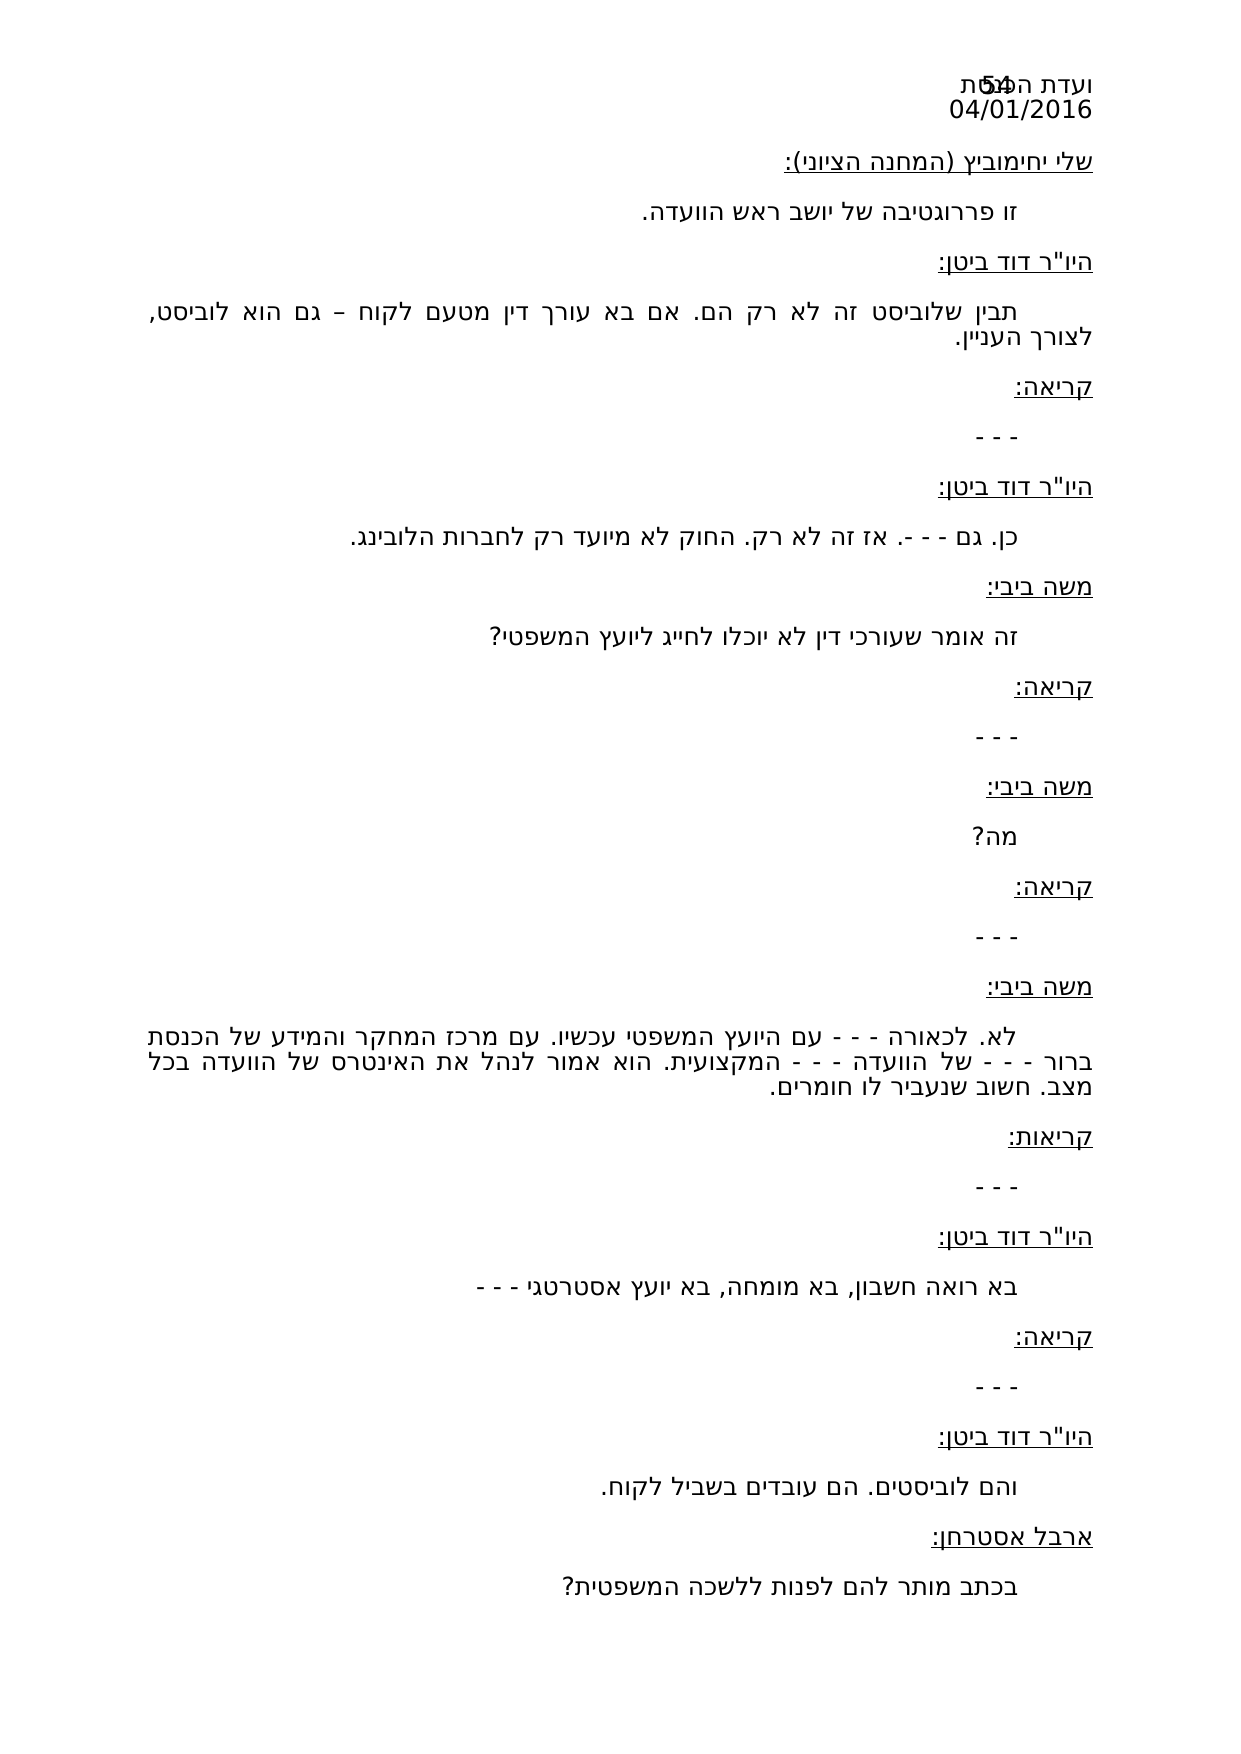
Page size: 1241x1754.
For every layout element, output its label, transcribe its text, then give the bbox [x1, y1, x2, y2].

text משה ביבי: [147, 775, 1093, 800]
text - - - [147, 1175, 1093, 1200]
text זה אומר שעורכי דין לא יוכלו לחייג ליועץ המשפטי? [147, 625, 1093, 650]
text היו"ר דוד ביטן: [147, 250, 1093, 275]
text - - - [147, 1375, 1093, 1400]
text משה ביבי: [147, 575, 1093, 600]
text היו"ר דוד ביטן: [147, 475, 1093, 500]
text היו"ר דוד ביטן: [147, 1425, 1093, 1450]
text היו"ר דוד ביטן: [147, 1225, 1093, 1250]
text כן. גם - - -. אז זה לא רק. החוק לא מיועד רק לחברות הלובינג. [147, 525, 1093, 550]
text קריאות: [147, 1125, 1093, 1150]
text קריאה: [147, 875, 1093, 900]
text בכתב מותר להם לפנות ללשכה המשפטית? [147, 1575, 1093, 1600]
text - - - [147, 425, 1093, 450]
text משה ביבי: [147, 975, 1093, 1000]
text מה? [147, 825, 1093, 850]
text - - - [147, 725, 1093, 750]
text קריאה: [147, 1325, 1093, 1350]
text בא רואה חשבון, בא מומחה, בא יועץ אסטרטגי - - - [147, 1275, 1093, 1300]
text קריאה: [147, 375, 1093, 400]
text זו פררוגטיבה של יושב ראש הוועדה. [147, 200, 1093, 225]
text לא. לכאורה - - - עם היועץ המשפטי עכשיו. עם מרכז המחקר והמידע של הכנסת ברור - - - של הוועדה - - - המקצועית. הוא אמור לנהל את האינטרס של הוועדה בכל מצב. חשוב שנעביר לו חומרים. [147, 1025, 1093, 1100]
text ארבל אסטרחן: [147, 1525, 1093, 1550]
text והם לוביסטים. הם עובדים בשביל לקוח. [147, 1475, 1093, 1500]
text תבין שלוביסט זה לא רק הם. אם בא עורך דין מטעם לקוח – גם הוא לוביסט, לצורך העניין. [147, 300, 1093, 350]
text שלי יחימוביץ (המחנה הציוני): [147, 150, 1093, 175]
text - - - [147, 925, 1093, 950]
text קריאה: [147, 675, 1093, 700]
